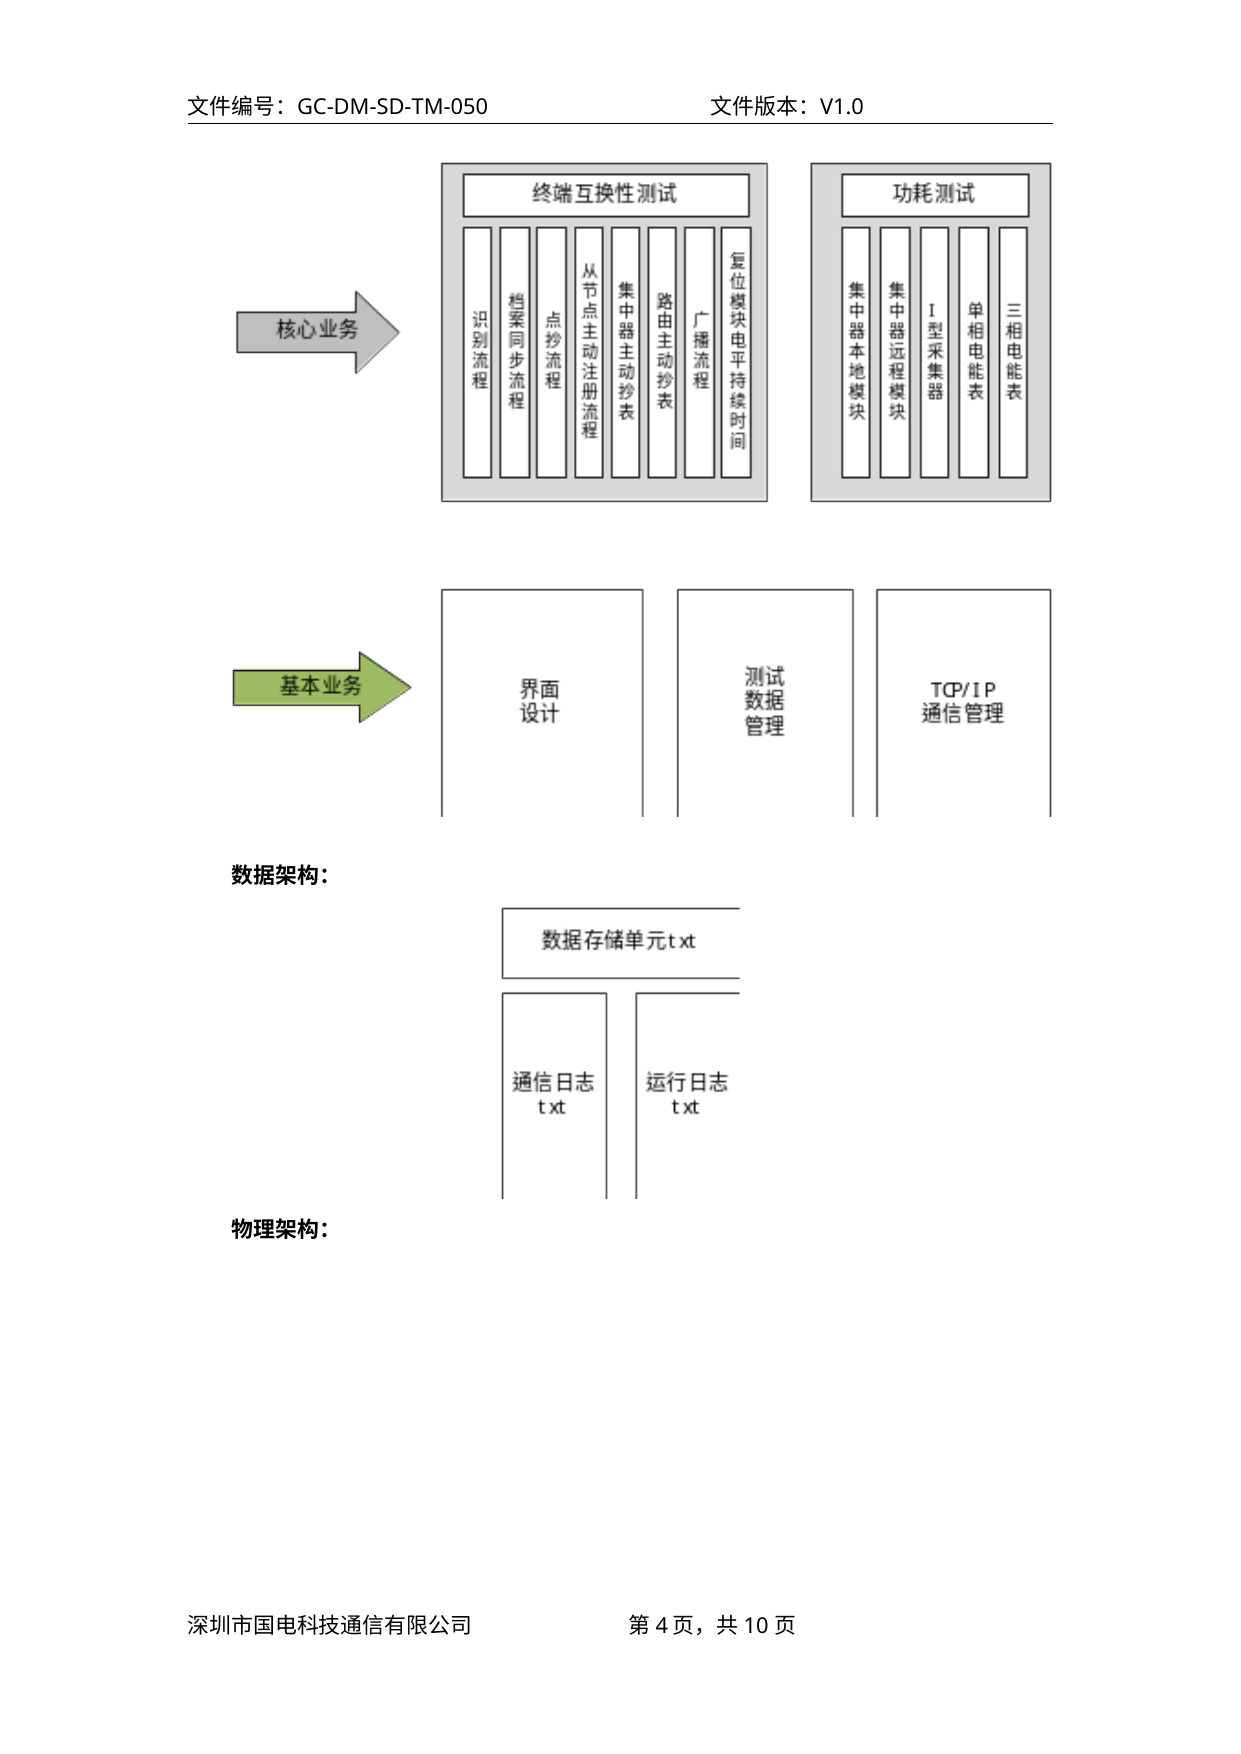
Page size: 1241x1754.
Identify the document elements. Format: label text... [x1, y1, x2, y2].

text 物理架构： [187, 1212, 1053, 1244]
text 数据架构： [187, 858, 1053, 890]
